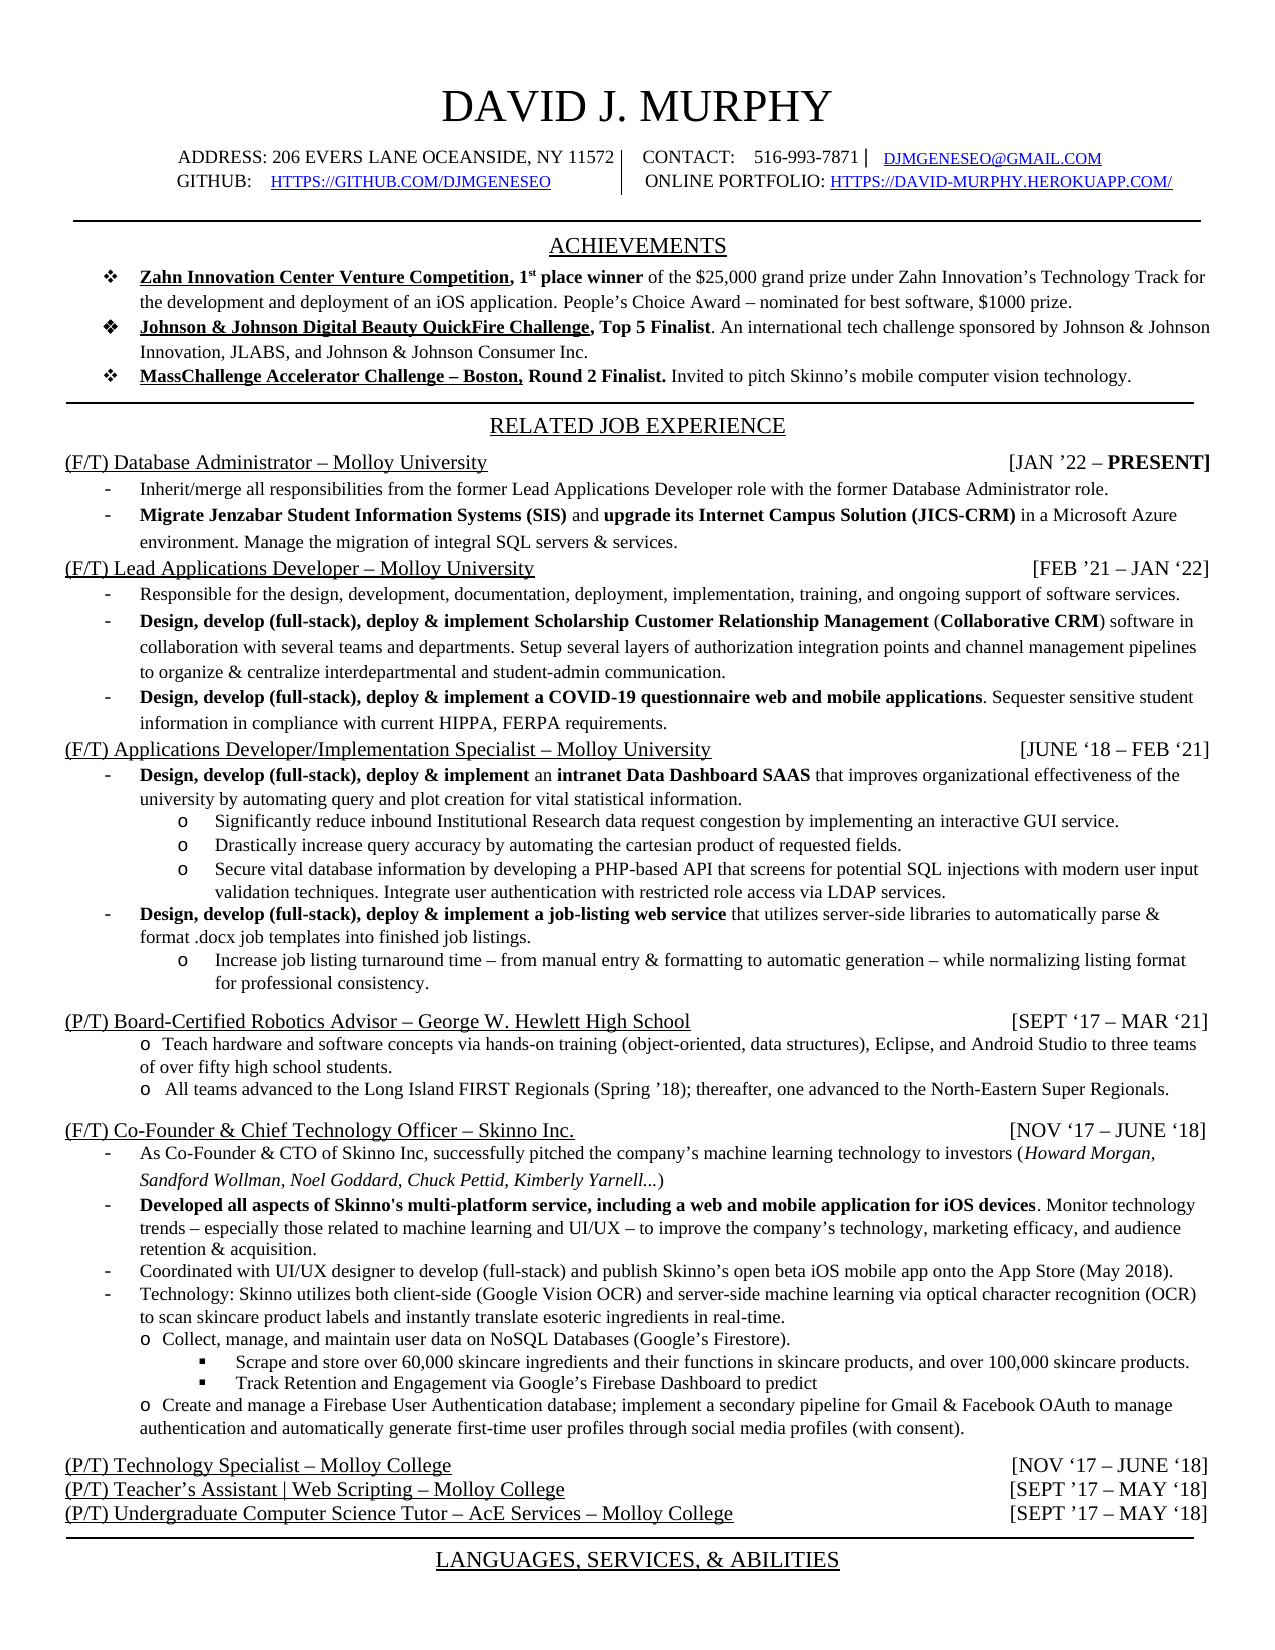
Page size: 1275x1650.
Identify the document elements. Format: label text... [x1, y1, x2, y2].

text (F/T) Co-Founder & Chief Technology Officer – Skinno Inc. [NOV ‘17 – JUNE ‘18] [64, 1118, 1210, 1142]
list Design, develop (full-stack), deploy & implement an intranet Data Dashboard SAAS that improves organizational effectiveness of the university by automating query and plot creation for vital statistical information. [102, 764, 1210, 809]
list Scrape and store over 60,000 skincare ingredients and their functions in skincare products, and over 100,000 skincare products. [198, 1351, 1210, 1372]
list Drastically increase query accuracy by automating the cartesian product of requested fields. [177, 834, 1210, 857]
list Technology: Skinno utilizes both client-side (Google Vision OCR) and server-side machine learning via optical character recognition (OCR) to scan skincare product labels and instantly translate esoteric ingredients in real-time. [102, 1283, 1210, 1327]
text GITHUB: HTTPS://GITHUB.COM/DJMGENESEO ONLINE PORTFOLIO: HTTPS://DAVID-MURPHY.HEROKUAPP.COM/ [75, 170, 1210, 191]
list As Co-Founder & CTO of Skinno Inc, successfully pitched the company’s machine learning technology to investors (Howard Morgan, Sandford Wollman, Noel Goddard, Chuck Pettid, Kimberly Yarnell...) [102, 1142, 1210, 1190]
text o Create and manage a Firebase User Authentication database; implement a secondary pipeline for Gmail & Facebook OAuth to manage authentication and automatically generate first-time user profiles through social media profiles (with consent). [139, 1394, 1210, 1438]
text (F/T) Database Administrator – Molloy University [JAN ’22 – PRESENT] [64, 450, 1210, 474]
list Coordinated with UI/UX designer to develop (full-stack) and publish Skinno’s open beta iOS mobile app onto the App Store (May 2018). [102, 1260, 1210, 1283]
list Design, develop (full-stack), deploy & implement a COVID-19 questionnaire web and mobile applications. Sequester sensitive student information in compliance with current HIPPA, FERPA requirements. [102, 686, 1210, 733]
text (F/T) Lead Applications Developer – Molloy University [FEB ’21 – JAN ‘22] [64, 556, 1210, 579]
text (P/T) Teacher’s Assistant | Web Scripting – Molloy College [SEPT ’17 – MAY ‘18] [64, 1477, 1210, 1501]
text ACHIEVEMENTS [64, 232, 1210, 259]
list Migrate Jenzabar Student Information Systems (SIS) and upgrade its Internet Campus Solution (JICS-CRM) in a Microsoft Azure environment. Manage the migration of integral SQL servers & services. [102, 504, 1210, 552]
list Developed all aspects of Skinno's multi-platform service, including a web and mobile application for iOS devices. Monitor technology trends – especially those related to machine learning and UI/UX – to improve the company’s technology, marketing efficacy, and audience retention & acquisition. [102, 1193, 1210, 1260]
list Inherit/merge all responsibilities from the former Lead Applications Developer role with the former Database Administrator role. [102, 478, 1210, 501]
text DAVID J. MURPHY [439, 78, 835, 131]
list Design, develop (full-stack), deploy & implement a job-listing web service that utilizes server-side libraries to automatically parse & format .docx job templates into finished job listings. [102, 903, 1210, 948]
list Johnson & Johnson Digital Beauty QuickFire Challenge, Top 5 Finalist. An international tech challenge sponsored by Johnson & Johnson Innovation, JLABS, and Johnson & Johnson Consumer Inc. [102, 316, 1210, 362]
text (P/T) Technology Specialist – Molloy College [NOV ‘17 – JUNE ‘18] [64, 1453, 1210, 1477]
text o All teams advanced to the Long Island FIRST Regionals (Spring ’18); thereafter, one advanced to the North-Eastern Super Regionals. [64, 1078, 1210, 1101]
text (P/T) Undergraduate Computer Science Tutor – AcE Services – Molloy College [SEPT ’17 – MAY ‘18] [64, 1501, 1210, 1525]
text (P/T) Board-Certified Robotics Advisor – George W. Hewlett High School [SEPT ‘17 – MAR ‘21] [64, 1009, 1210, 1033]
list Design, develop (full-stack), deploy & implement Scholarship Customer Relationship Management (Collaborative CRM) software in collaboration with several teams and departments. Setup several layers of authorization integration points and channel management pipelines to organize & centralize interdepartmental and student-admin communication. [102, 610, 1210, 682]
text RELATED JOB EXPERIENCE [64, 412, 1210, 438]
text LANGUAGES, SERVICES, & ABILITIES [64, 1547, 1210, 1573]
text (F/T) Applications Developer/Implementation Specialist – Molloy University [JUNE ‘18 – FEB ‘21] [64, 737, 1210, 761]
list Responsible for the design, development, documentation, deployment, implementation, training, and ongoing support of software services. [102, 583, 1210, 606]
list Zahn Innovation Center Venture Competition, 1st place winner of the $25,000 grand prize under Zahn Innovation’s Technology Track for the development and deployment of an iOS application. People’s Choice Award – nominated for best software, $1000 prize. [102, 266, 1210, 312]
text o Collect, manage, and maintain user data on NoSQL Databases (Google’s Firestore). [139, 1327, 1210, 1351]
text ADDRESS: 206 EVERS LANE OCEANSIDE, NY 11572 CONTACT: 516-993-7871 | DJMGENESEO@GMAIL.COM [150, 144, 1210, 168]
list Secure vital database information by developing a PHP-based API that screens for potential SQL injections with modern user input validation techniques. Integrate user authentication with restricted role access via LDAP services. [177, 858, 1210, 902]
list MassChallenge Accelerator Challenge – Boston, Round 2 Finalist. Invited to pitch Skinno’s mobile computer vision technology. [102, 365, 1210, 387]
list Significantly reduce inbound Institutional Research data request congestion by implementing an interactive GUI service. [177, 810, 1210, 833]
list Track Retention and Engagement via Google’s Firebase Dashboard to predict [198, 1372, 1210, 1394]
list Increase job listing turnaround time – from manual entry & formatting to automatic generation – while normalizing listing format for professional consistency. [177, 949, 1210, 993]
text o Teach hardware and software concepts via hands-on training (object-oriented, data structures), Eclipse, and Android Studio to three teams of over fifty high school students. [139, 1033, 1210, 1077]
